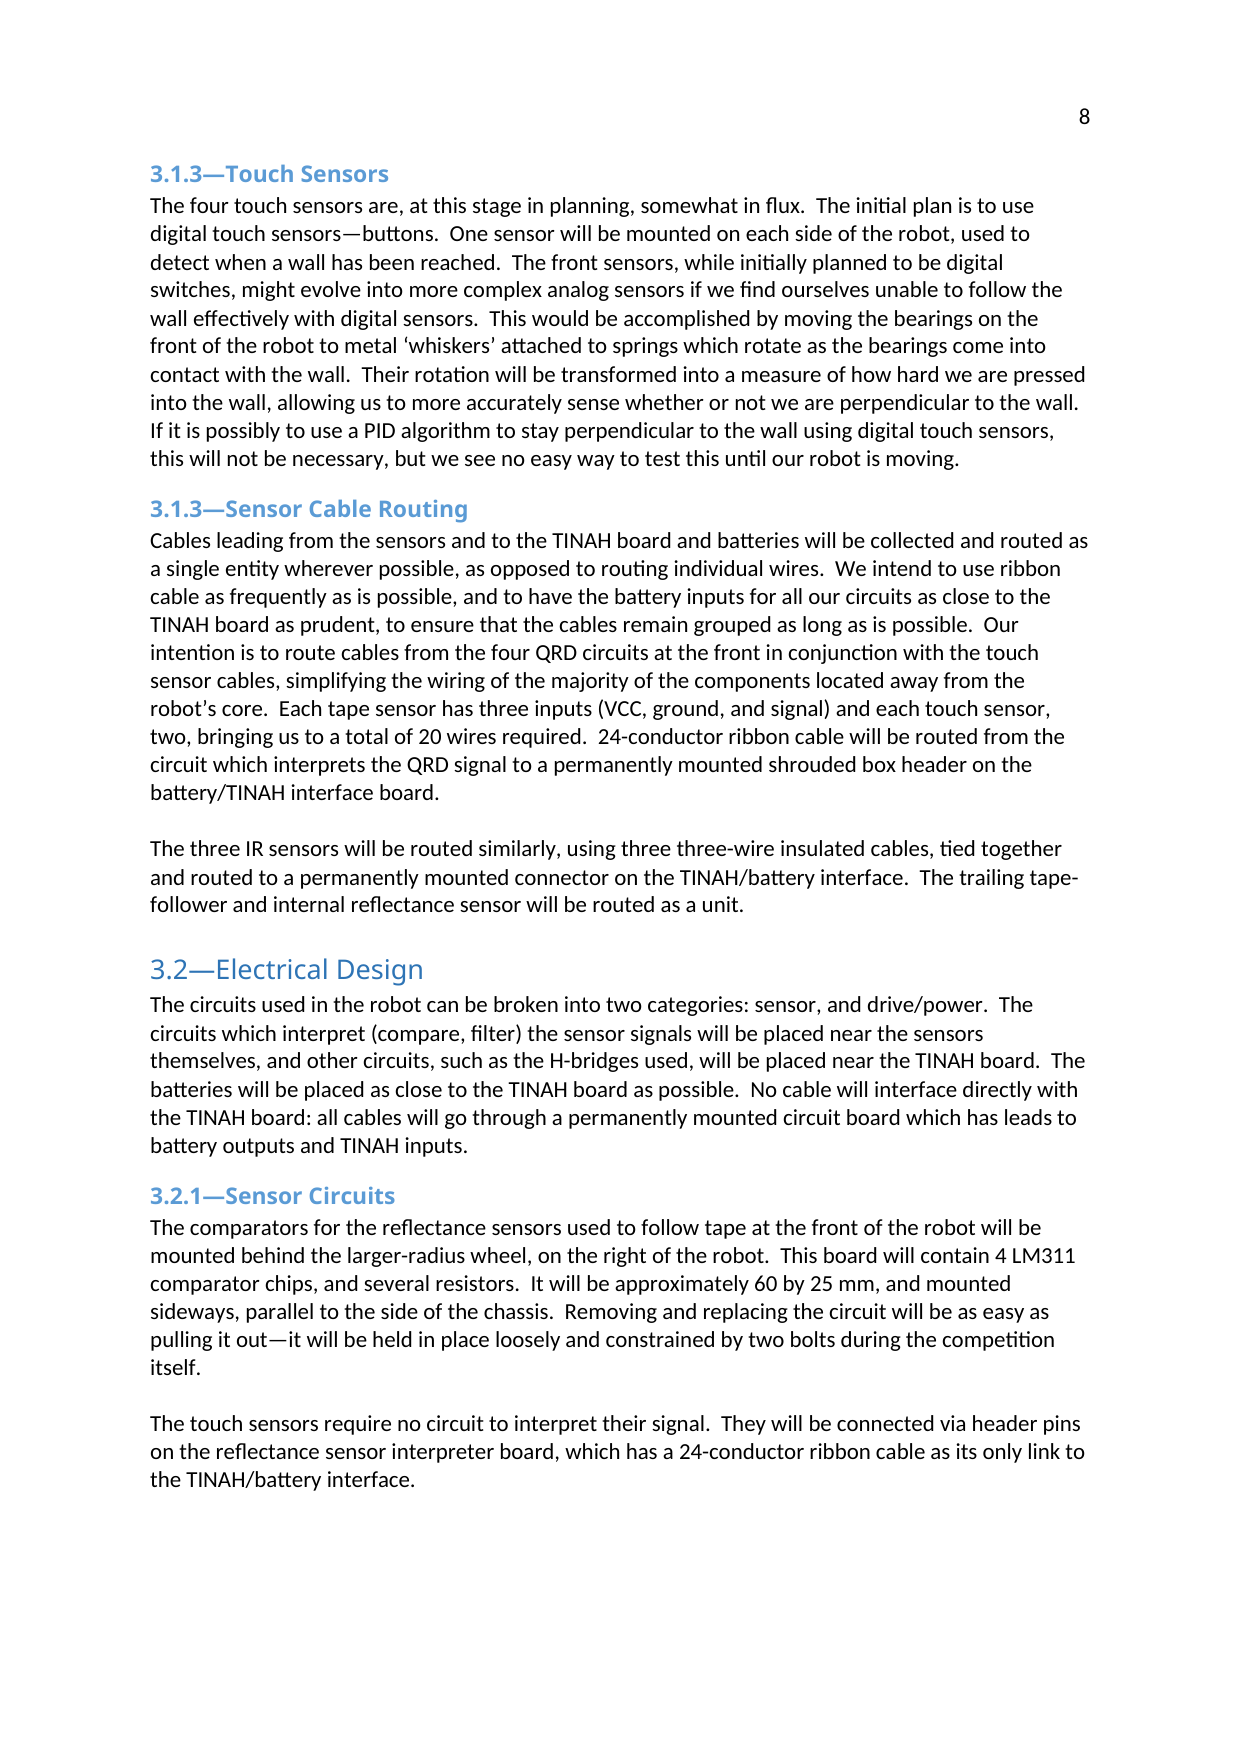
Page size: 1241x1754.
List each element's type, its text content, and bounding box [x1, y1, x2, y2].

text The three IR sensors will be routed similarly, using three three-wire insulated cables, tied together and routed to a permanently mounted connector on the TINAH/battery interface. The trailing tape-follower and internal reflectance sensor will be routed as a unit. [150, 834, 1090, 919]
subtitle 3.1.3—Sensor Cable Routing [150, 493, 1090, 524]
subtitle 3.2—Electrical Design [150, 951, 1090, 988]
subtitle 3.2.1—Sensor Circuits [150, 1179, 1090, 1211]
text The comparators for the reflectance sensors used to follow tape at the front of the robot will be mounted behind the larger-radius wheel, on the right of the robot. This board will contain 4 LM311 comparator chips, and several resistors. It will be approximately 60 by 25 mm, and mounted sideways, parallel to the side of the chassis. Removing and replacing the circuit will be as easy as pulling it out—it will be held in place loosely and constrained by two bolts during the competition itself. [150, 1213, 1090, 1381]
text The circuits used in the robot can be broken into two categories: sensor, and drive/power. The circuits which interpret (compare, filter) the sensor signals will be placed near the sensors themselves, and other circuits, such as the H-bridges used, will be placed near the TINAH board. The batteries will be placed as close to the TINAH board as possible. No cable will interface directly with the TINAH board: all cables will go through a permanently mounted circuit board which has leads to battery outputs and TINAH inputs. [150, 991, 1090, 1159]
text The four touch sensors are, at this stage in planning, somewhat in flux. The initial plan is to use digital touch sensors—buttons. One sensor will be mounted on each side of the robot, used to detect when a wall has been reached. The front sensors, while initially planned to be digital switches, might evolve into more complex analog sensors if we find ourselves unable to follow the wall effectively with digital sensors. This would be accomplished by moving the bearings on the front of the robot to metal ‘whiskers’ attached to springs which rotate as the bearings come into contact with the wall. Their rotation will be transformed into a measure of how hard we are pressed into the wall, allowing us to more accurately sense whether or not we are perpendicular to the wall. If it is possibly to use a PID algorithm to stay perpendicular to the wall using digital touch sensors, this will not be necessary, but we see no easy way to test this until our robot is moving. [150, 192, 1090, 472]
text Cables leading from the sensors and to the TINAH board and batteries will be collected and routed as a single entity wherever possible, as opposed to routing individual wires. We intend to use ribbon cable as frequently as is possible, and to have the battery inputs for all our circuits as close to the TINAH board as prudent, to ensure that the cables remain grouped as long as is possible. Our intention is to route cables from the four QRD circuits at the front in conjunction with the touch sensor cables, simplifying the wiring of the majority of the components located away from the robot’s core. Each tape sensor has three inputs (VCC, ground, and signal) and each touch sensor, two, bringing us to a total of 20 wires required. 24-conductor ribbon cable will be routed from the circuit which interprets the QRD signal to a permanently mounted shrouded box header on the battery/TINAH interface board. [150, 526, 1090, 807]
text The touch sensors require no circuit to interpret their signal. They will be connected via header pins on the reflectance sensor interpreter board, which has a 24-conductor ribbon cable as its only link to the TINAH/battery interface. [150, 1409, 1090, 1493]
subtitle 3.1.3—Touch Sensors [150, 158, 1090, 189]
